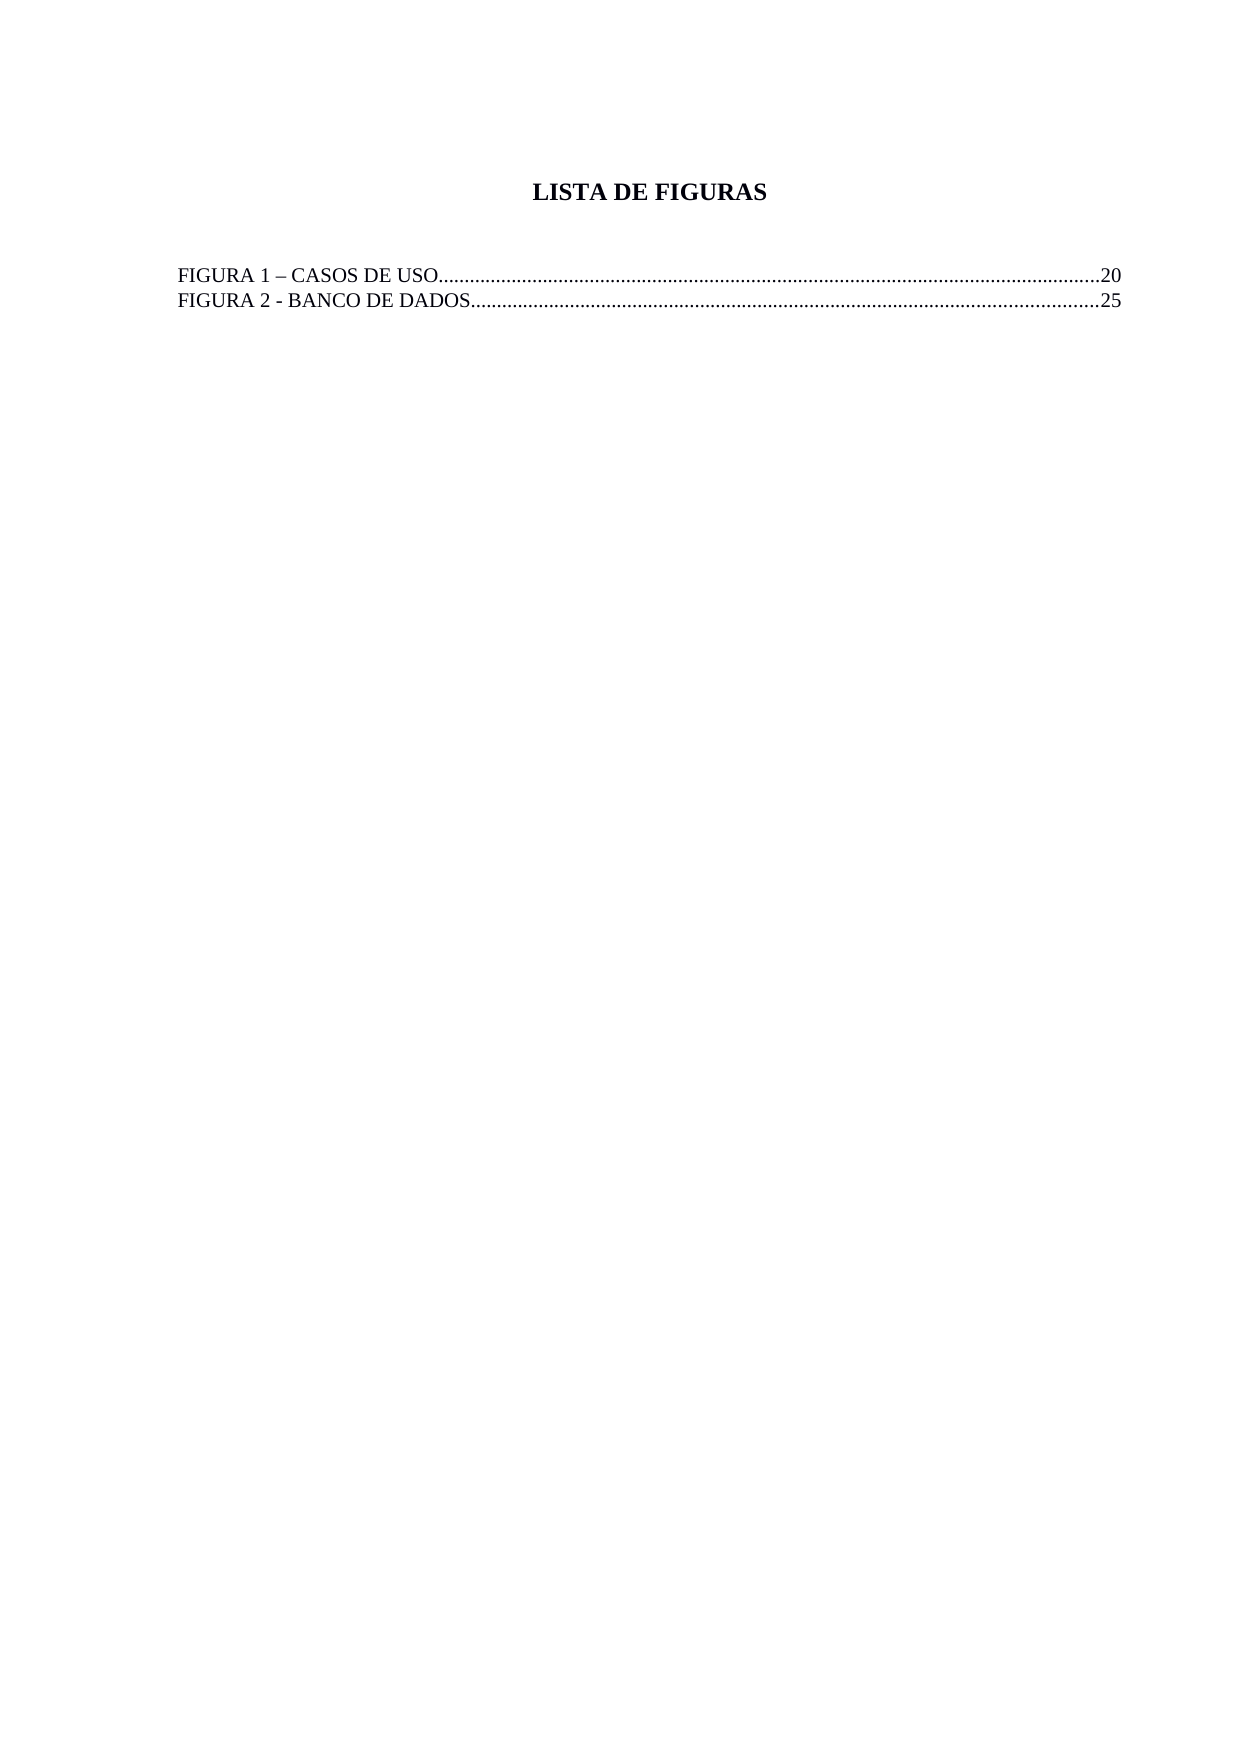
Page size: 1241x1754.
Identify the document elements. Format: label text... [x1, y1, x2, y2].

text Figura 2 - Banco de dados 25 [177, 287, 1122, 312]
text LISTA DE FIGURAS [177, 177, 1122, 206]
text Figura 1 – Casos de uso 20 [177, 263, 1122, 287]
